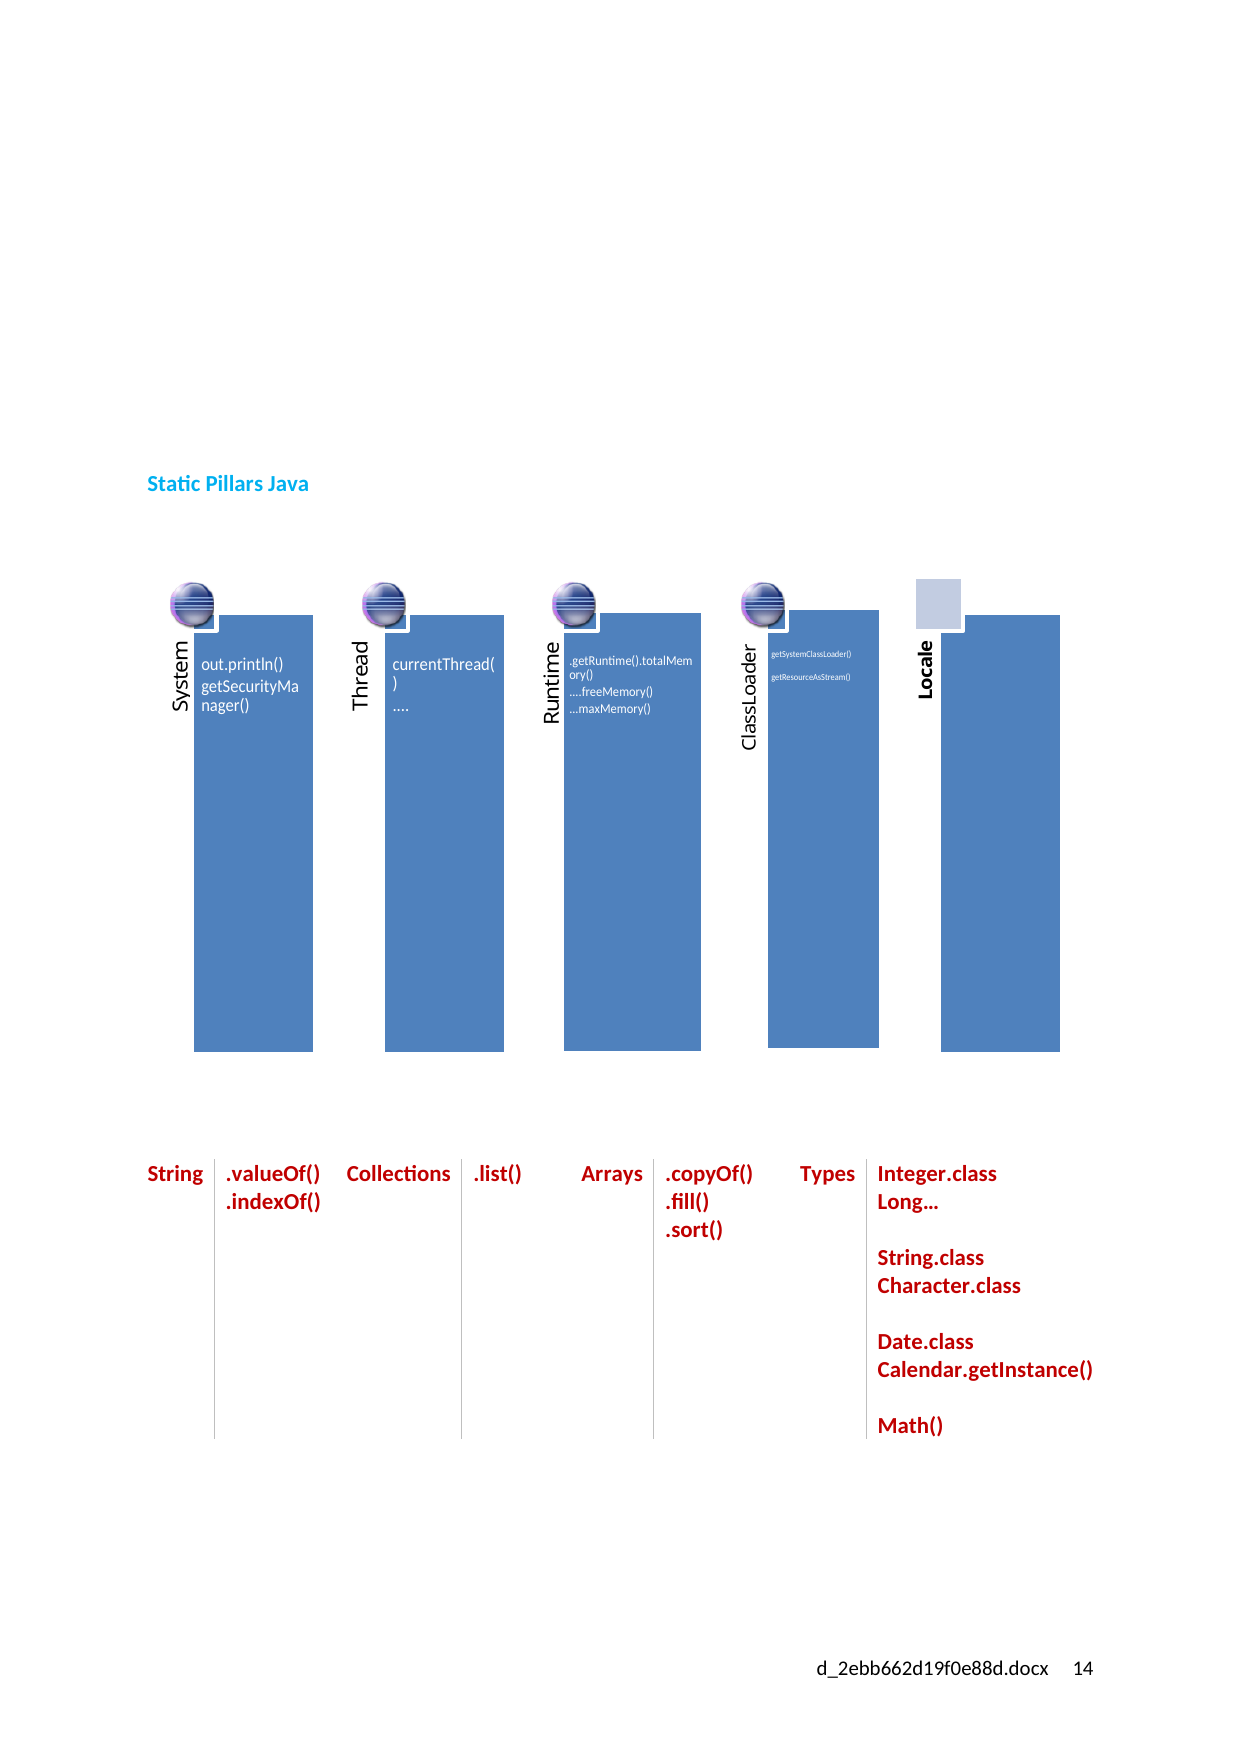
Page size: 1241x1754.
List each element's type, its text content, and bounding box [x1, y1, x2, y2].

picture [550, 579, 596, 629]
table_header .copyOf() .fill() .sort() [654, 1159, 770, 1439]
table_header .valueOf() .indexOf() [215, 1159, 335, 1439]
picture [739, 579, 785, 629]
table_header Integer.class Long… String.class Character.class Date.class Calendar.getInstance() Math() [867, 1159, 1104, 1439]
table_header Types [770, 1159, 866, 1439]
table_header .list() [462, 1159, 554, 1439]
picture [169, 579, 214, 629]
table_header String [136, 1159, 214, 1439]
table_header Arrays [554, 1159, 653, 1439]
table_header Collections [335, 1159, 461, 1439]
picture [360, 579, 406, 629]
text Static Pillars Java [147, 469, 1093, 497]
